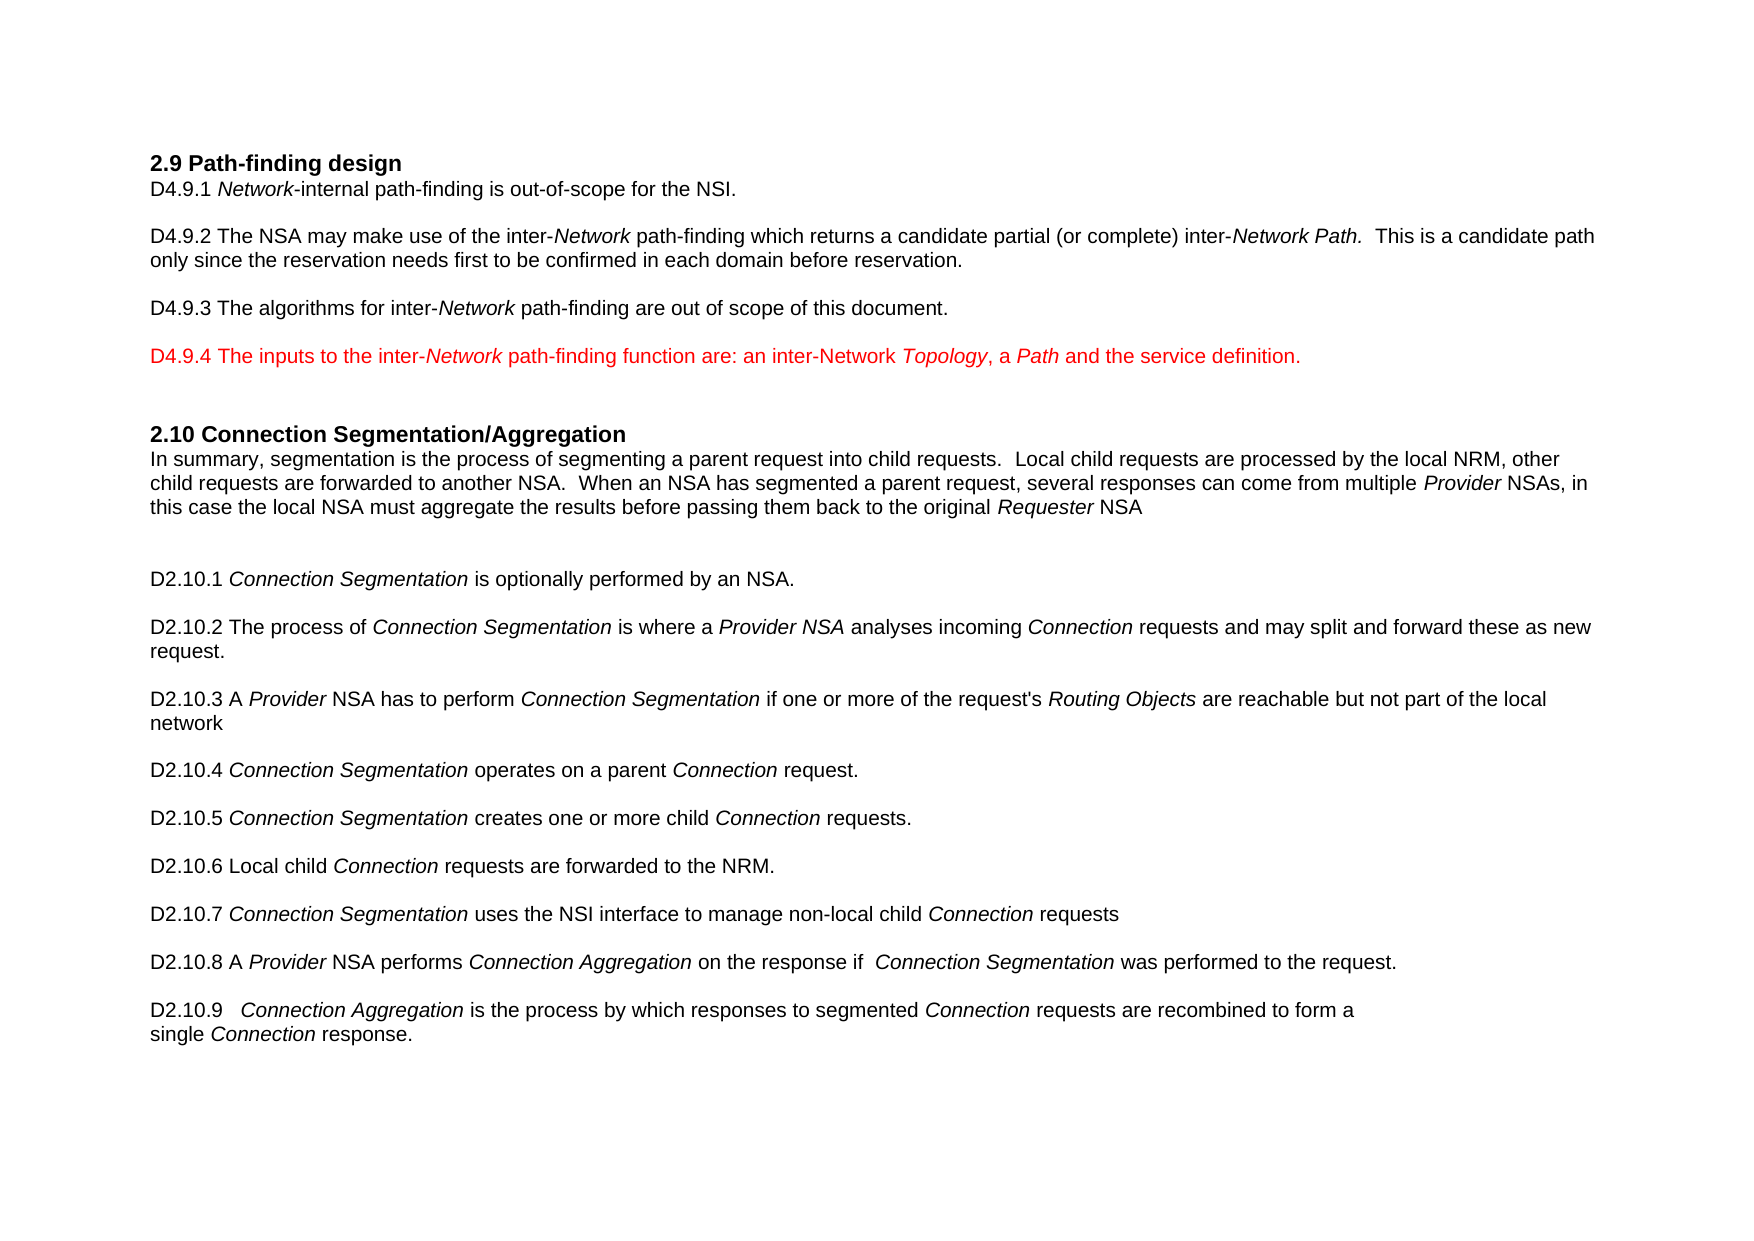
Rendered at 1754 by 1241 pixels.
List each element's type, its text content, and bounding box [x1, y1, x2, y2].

text D4.9.1 Network-internal path-finding is out-of-scope for the NSI. [150, 176, 1604, 200]
text D2.10.4 Connection Segmentation operates on a parent Connection request. [150, 758, 1604, 782]
text D2.10.9 Connection Aggregation is the process by which responses to segmented Connection requests are recombined to form a single Connection response. [150, 998, 1604, 1046]
text D2.10.2 The process of Connection Segmentation is where a Provider NSA analyses incoming Connection requests and may split and forward these as new request. [150, 614, 1604, 662]
text D2.10.1 Connection Segmentation is optionally performed by an NSA. [150, 567, 1604, 591]
text D2.10.7 Connection Segmentation uses the NSI interface to manage non-local child Connection requests [150, 902, 1604, 926]
text 2.10 Connection Segmentation/Aggregation [150, 421, 1604, 447]
text D2.10.8 A Provider NSA performs Connection Aggregation on the response if Connection Segmentation was performed to the request. [150, 950, 1604, 974]
text D4.9.3 The algorithms for inter-Network path-finding are out of scope of this document. [150, 296, 1604, 320]
text In summary, segmentation is the process of segmenting a parent request into child requests. Local child requests are processed by the local NRM, other child requests are forwarded to another NSA. When an NSA has segmented a parent request, several responses can come from multiple Provider NSAs, in this case the local NSA must aggregate the results before passing them back to the original Requester NSA [150, 447, 1604, 519]
text D4.9.4 The inputs to the inter-Network path-finding function are: an inter-Network Topology, a Path and the service definition. [150, 344, 1604, 368]
text D2.10.6 Local child Connection requests are forwarded to the NRM. [150, 854, 1604, 878]
text 2.9 Path-finding design [150, 150, 1604, 176]
text D2.10.3 A Provider NSA has to perform Connection Segmentation if one or more of the request's Routing Objects are reachable but not part of the local network [150, 686, 1604, 734]
text D4.9.2 The NSA may make use of the inter-Network path-finding which returns a candidate partial (or complete) inter-Network Path. This is a candidate path only since the reservation needs first to be confirmed in each domain before reservation. [150, 224, 1604, 272]
text D2.10.5 Connection Segmentation creates one or more child Connection requests. [150, 806, 1604, 830]
